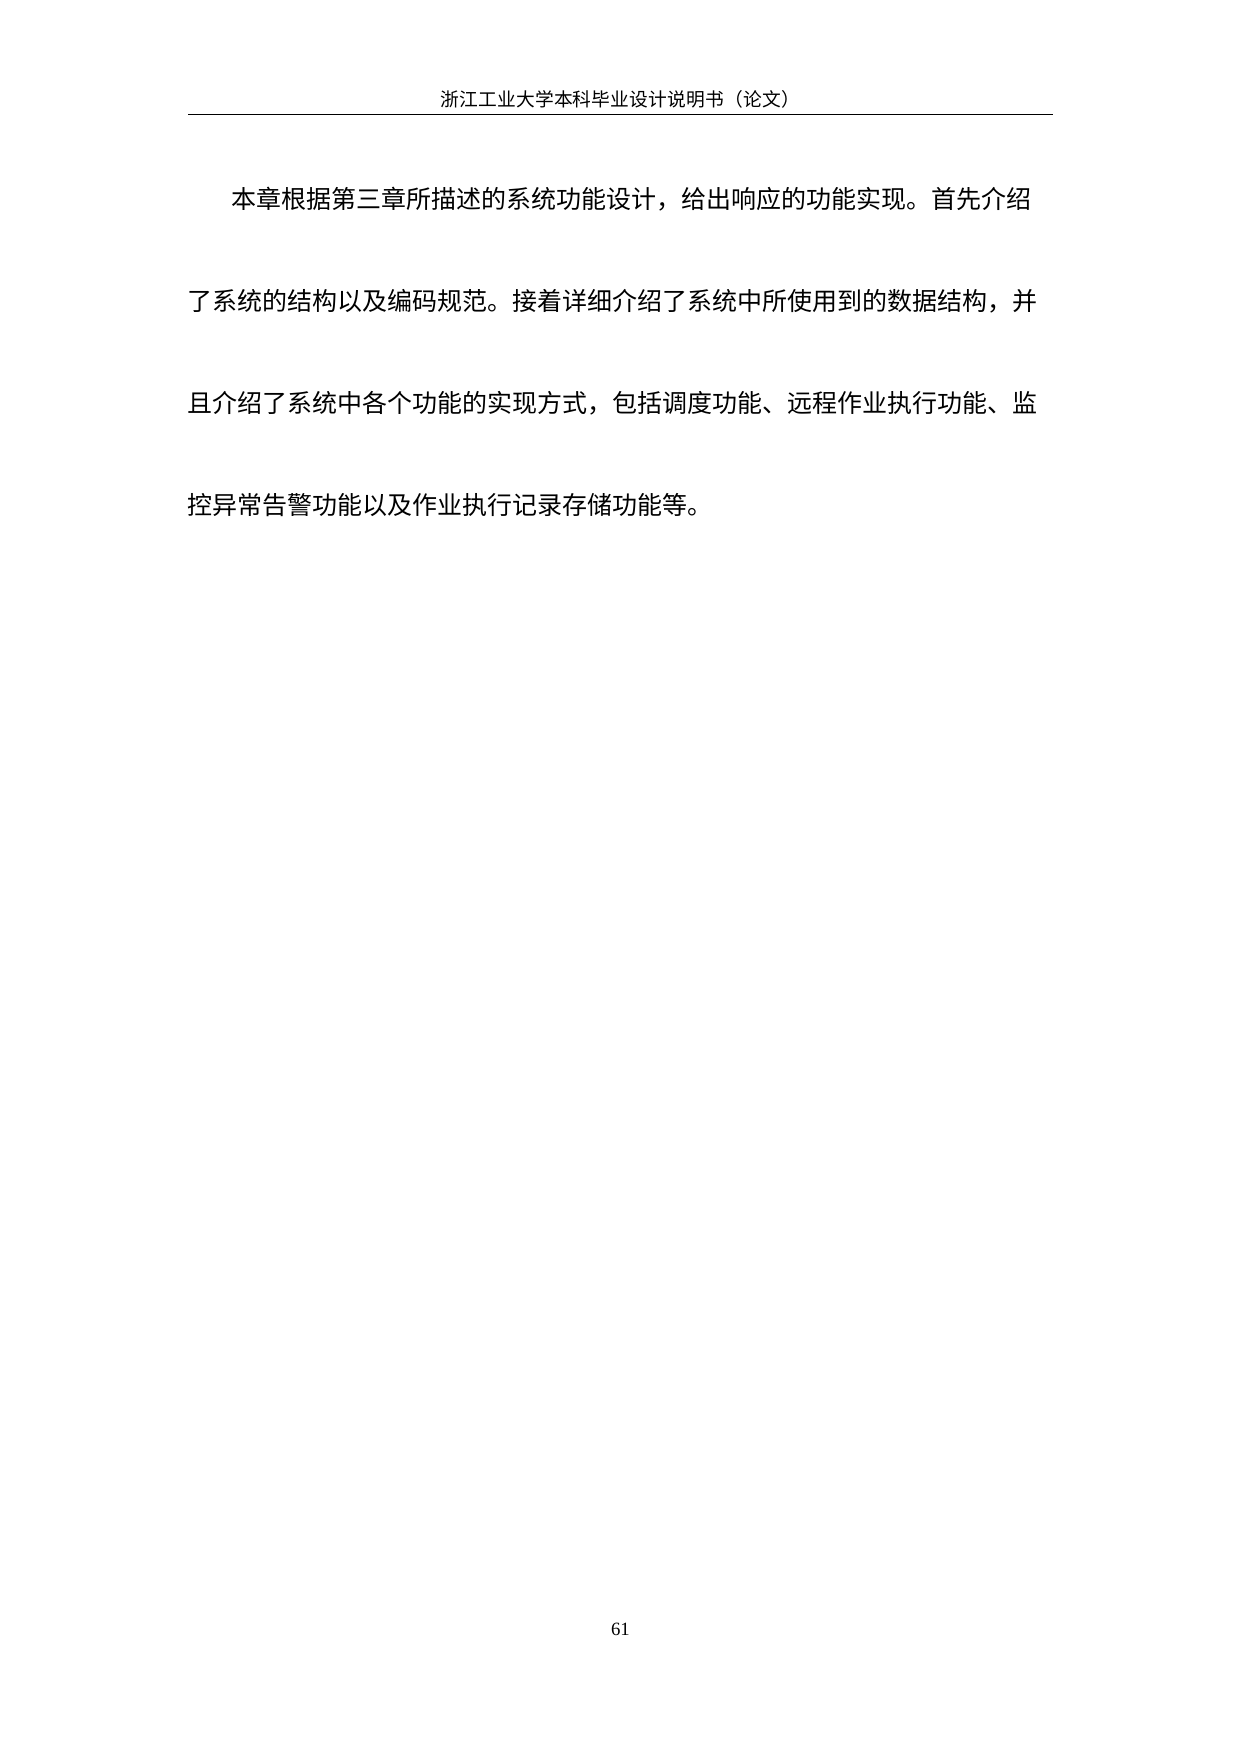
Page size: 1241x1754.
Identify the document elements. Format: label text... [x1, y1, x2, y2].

text 本章根据第三章所描述的系统功能设计，给出响应的功能实现。首先介绍了系统的结构以及编码规范。接着详细介绍了系统中所使用到的数据结构，并且介绍了系统中各个功能的实现方式，包括调度功能、远程作业执行功能、监控异常告警功能以及作业执行记录存储功能等。 [187, 164, 1053, 537]
